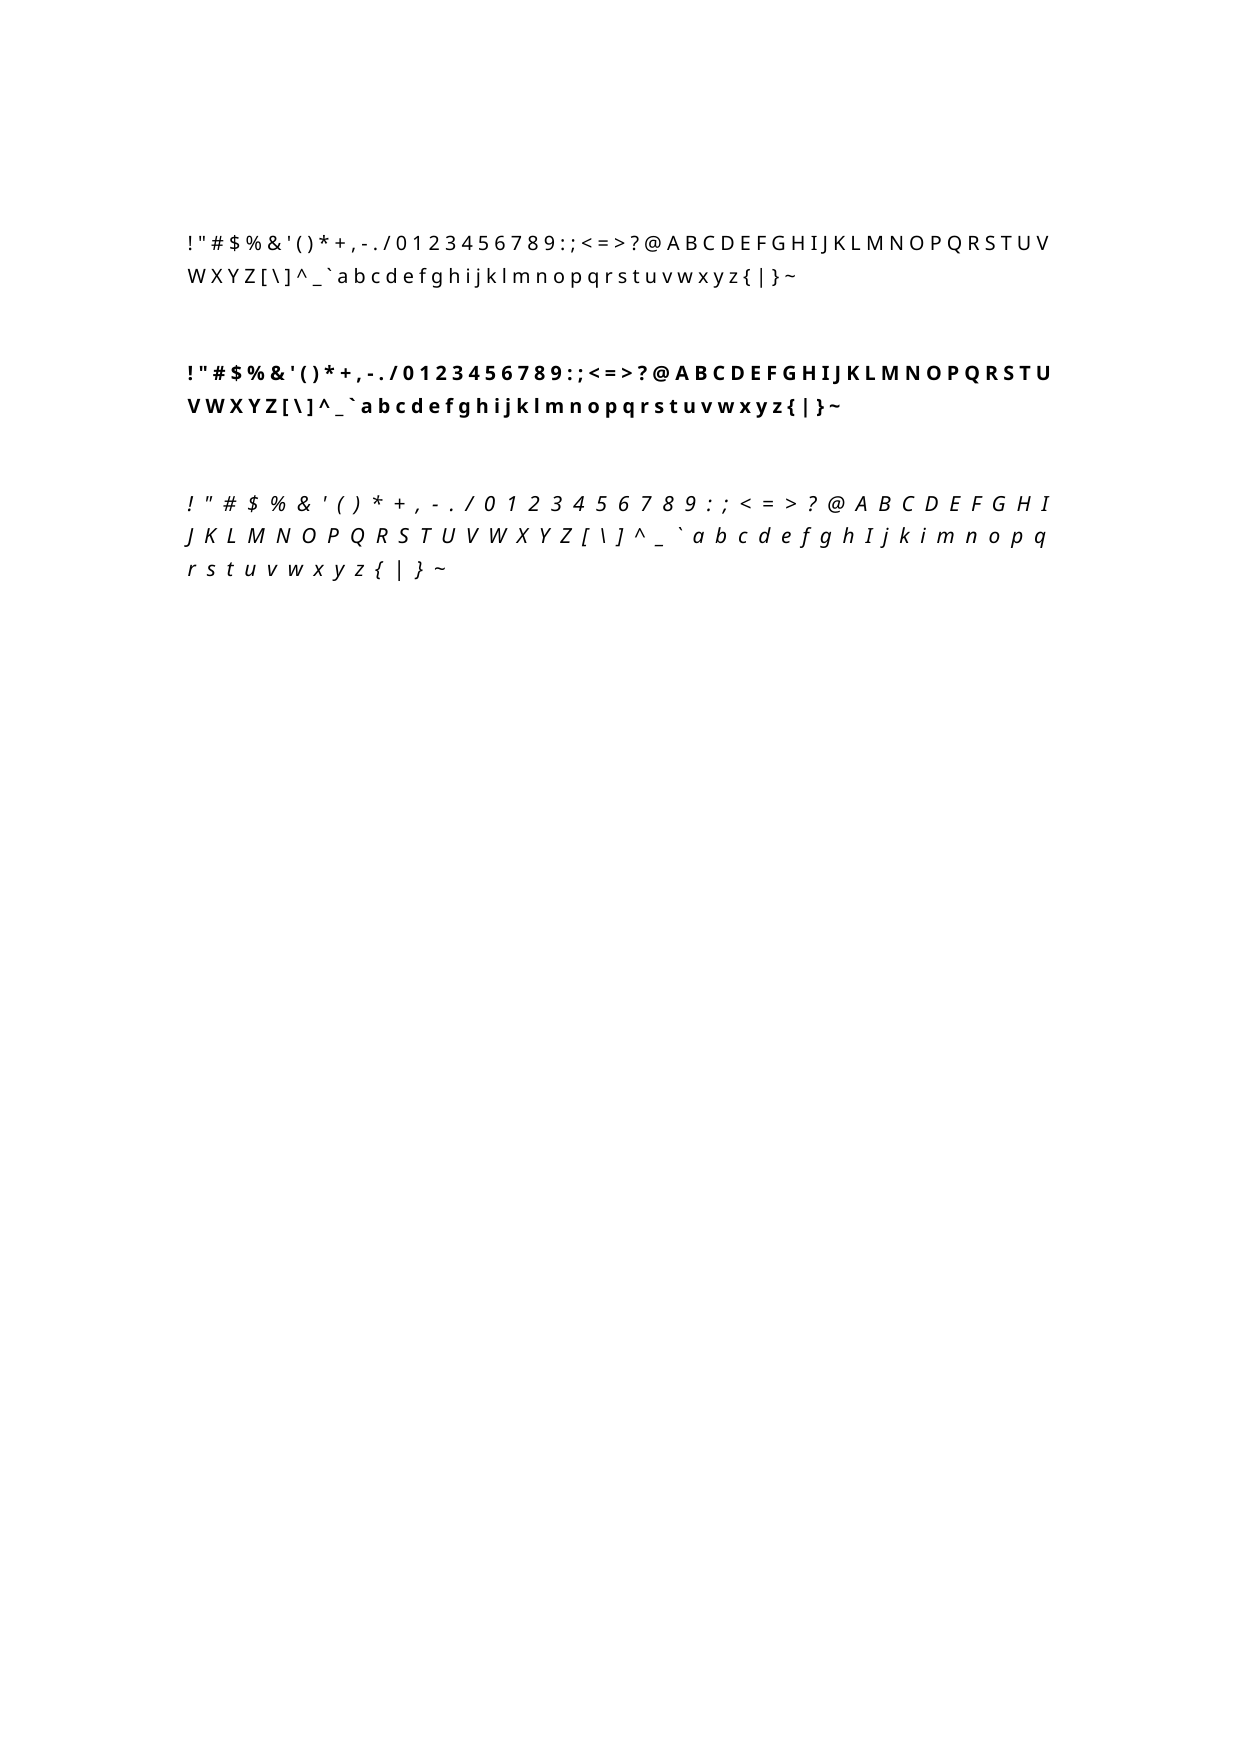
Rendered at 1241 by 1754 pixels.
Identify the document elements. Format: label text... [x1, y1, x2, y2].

text ! " # $ % & ' ( ) * + , - . / 0 1 2 3 4 5 6 7 8 9 : ; < = > ? @ A B C D E F G H I J K L M N O P Q R S T U V W X Y Z [ \ ] ^ _ ` a b c d e f g h i j k l m n o p q r s t u v w x y z { | } ~ [187, 357, 1053, 422]
text ! " # $ % & ' ( ) * + , - . / 0 1 2 3 4 5 6 7 8 9 : ; < = > ? @ A B C D E F G H I J K L M N O P Q R S T U V W X Y Z [ \ ] ^ _ ` a b c d e f g h i j k l m n o p q r s t u v w x y z { | } ~ [187, 227, 1053, 292]
text ! " # $ % & ' ( ) * + , - . / 0 1 2 3 4 5 6 7 8 9 : ; < = > ? @ A B C D E F G H I J K L M N O P Q R S T U V W X Y Z [ \ ] ^ _ ` a b c d e f g h I j k i m n o p q r s t u v w x y z { | } ~ [187, 487, 1053, 584]
